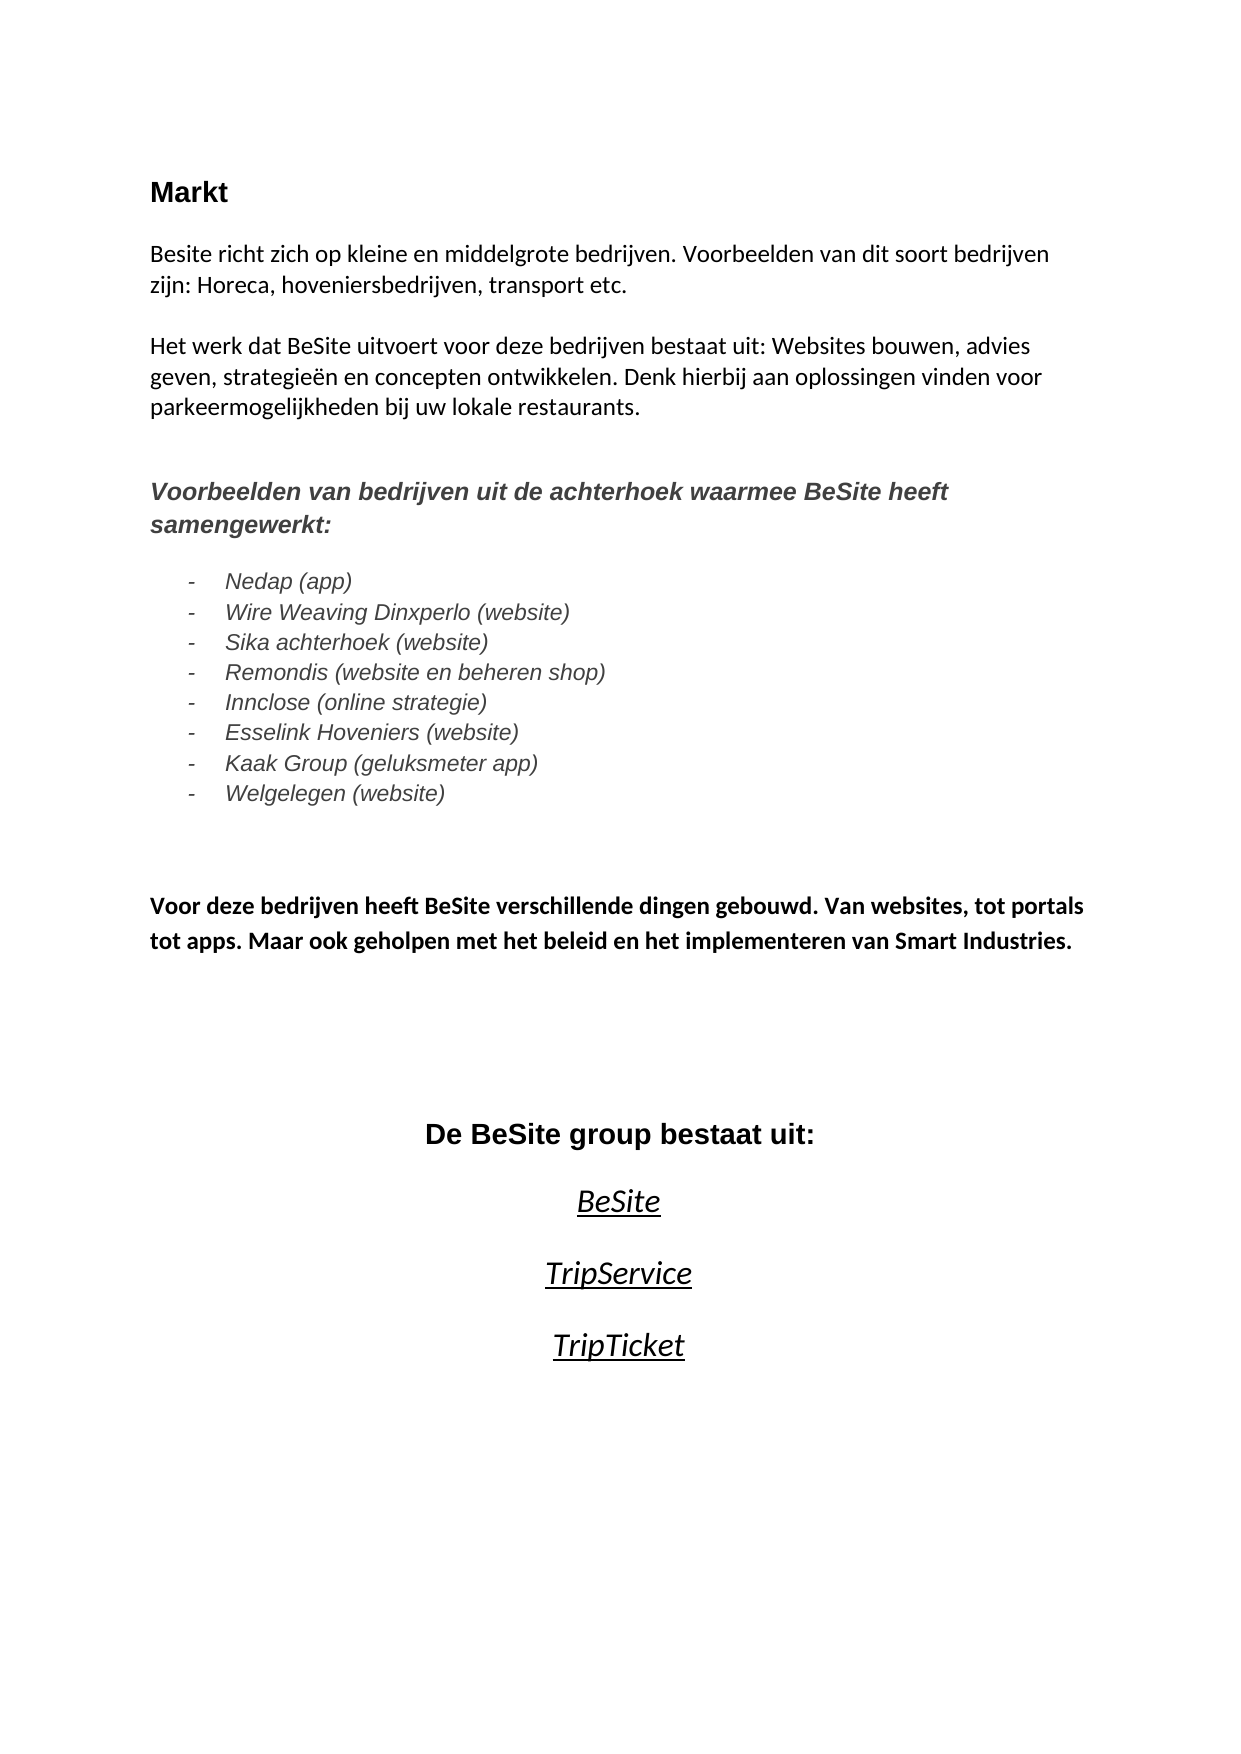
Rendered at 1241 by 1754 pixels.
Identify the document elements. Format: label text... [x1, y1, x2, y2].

text De BeSite group bestaat uit: [150, 1117, 1090, 1150]
list Esselink Hoveniers (website) [187, 719, 1090, 746]
text Het werk dat BeSite uitvoert voor deze bedrijven bestaat uit: Websites bouwen, advies geven, strategieën en concepten ontwikkelen. Denk hierbij aan oplossingen vinden voor parkeermogelijkheden bij uw lokale restaurants. [150, 330, 1090, 422]
text Besite richt zich op kleine en middelgrote bedrijven. Voorbeelden van dit soort bedrijven zijn: Horeca, hoveniersbedrijven, transport etc. [150, 238, 1090, 299]
text Voor deze bedrijven heeft BeSite verschillende dingen gebouwd. Van websites, tot portals tot apps. Maar ook geholpen met het beleid en het implementeren van Smart Industries. [150, 890, 1090, 956]
list Kaak Group (geluksmeter app) [187, 749, 1090, 776]
list Innclose (online strategie) [187, 689, 1090, 715]
text Voorbeelden van bedrijven uit de achterhoek waarmee BeSite heeft samengewerkt: [150, 477, 1090, 539]
text TripService [150, 1252, 1090, 1293]
text Markt [150, 175, 1090, 208]
text TripTicket [150, 1324, 1090, 1365]
list Sika achterhoek (website) [187, 629, 1090, 655]
list Remondis (website en beheren shop) [187, 659, 1090, 685]
list Welgelegen (website) [187, 780, 1090, 806]
list Nedap (app) [187, 568, 1090, 594]
text BeSite [150, 1180, 1090, 1221]
list Wire Weaving Dinxperlo (website) [187, 598, 1090, 625]
